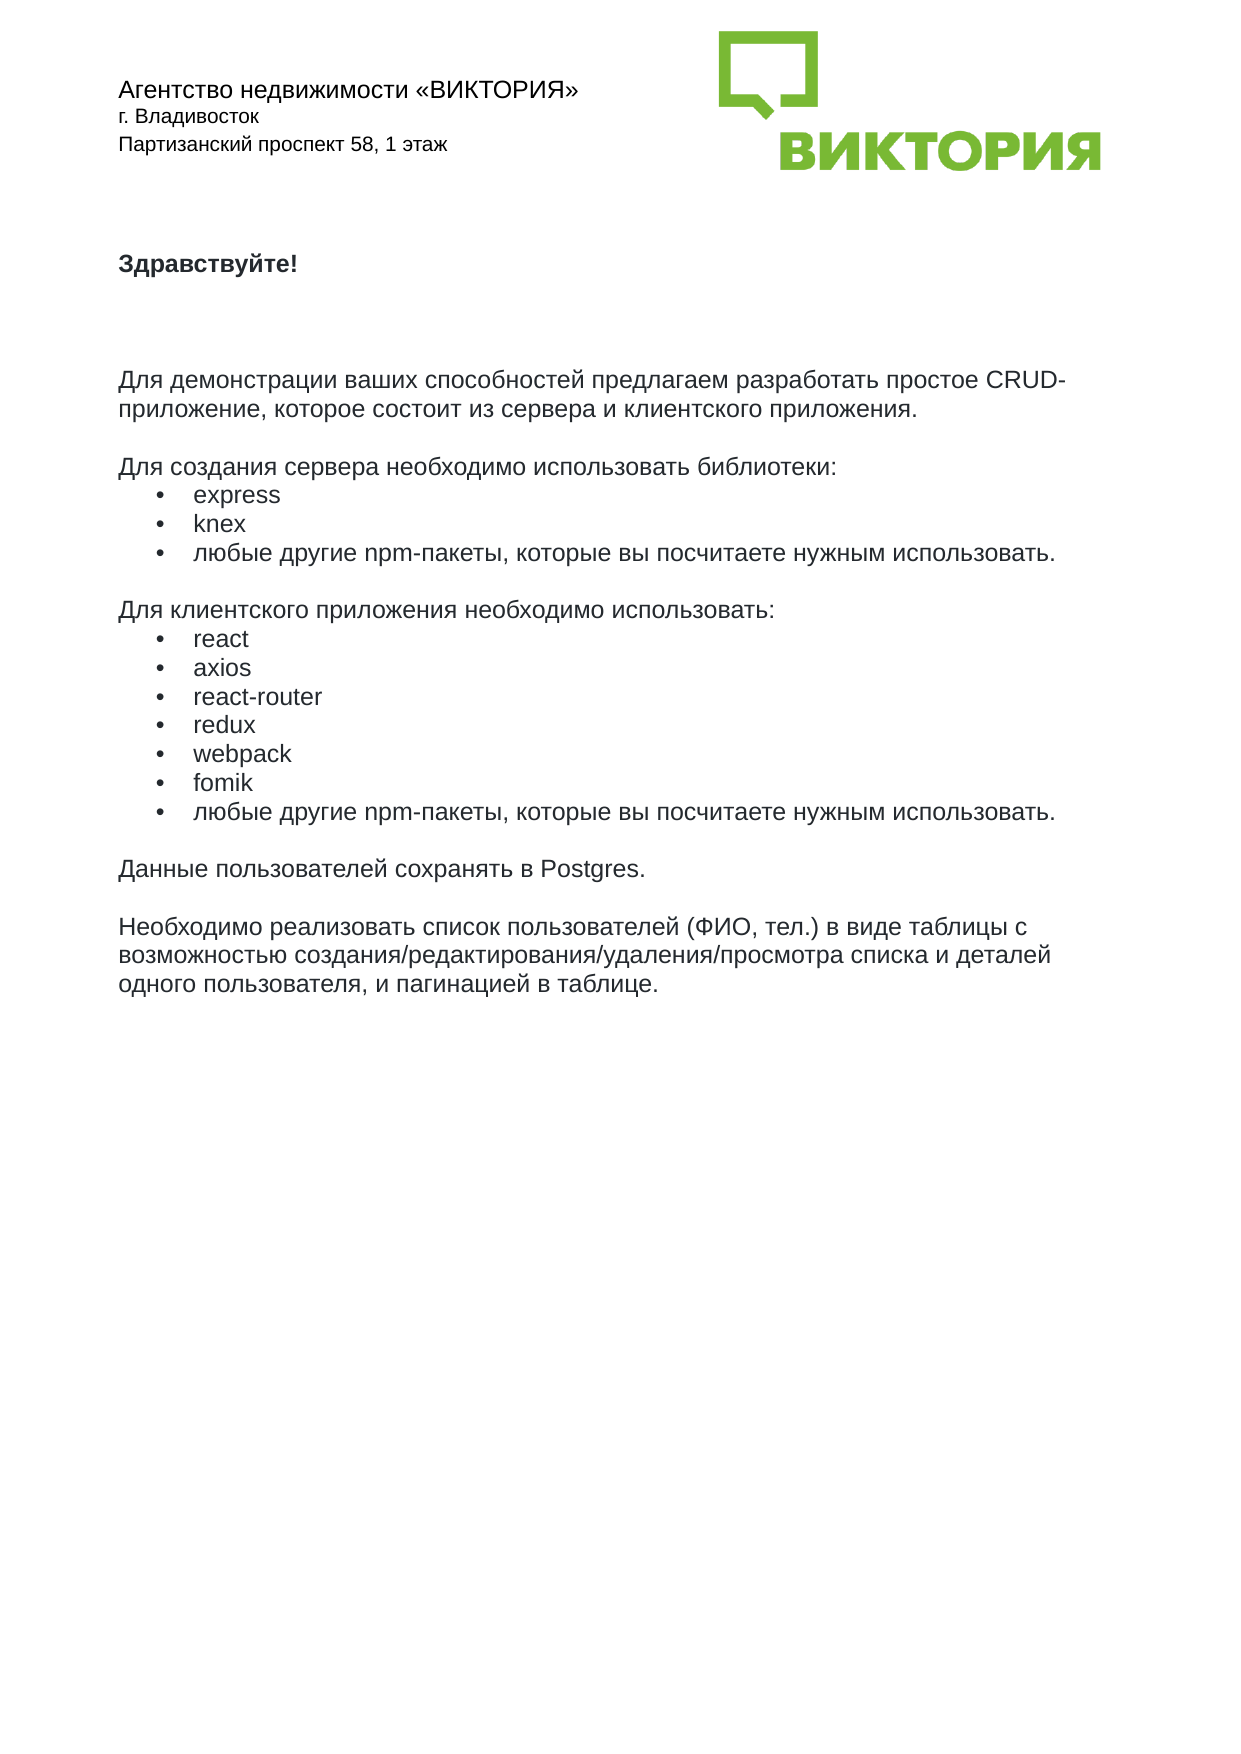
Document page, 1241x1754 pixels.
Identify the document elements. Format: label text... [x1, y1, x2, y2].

text Данные пользователей сохранять в Postgres. [118, 854, 1122, 883]
text возможностью создания/редактирования/удаления/просмотра списка и деталей одного пользователя, и пагинацией в таблице. [118, 940, 1122, 998]
list express [156, 480, 1122, 509]
text Для клиентского приложения необходимо использовать: [118, 595, 1122, 624]
text Для демонстрации ваших способностей предлагаем разработать простое CRUD- [118, 365, 1122, 394]
text Для создания сервера необходимо использовать библиотеки: [118, 452, 1122, 480]
text приложение, которое состоит из сервера и клиентского приложения. [118, 394, 1122, 423]
list redux [156, 710, 1122, 739]
list любые другие npm-пакеты, которые вы посчитаете нужным использовать. [156, 538, 1122, 567]
text Необходимо реализовать список пользователей (ФИО, тел.) в виде таблицы с [118, 912, 1122, 940]
list fomik [156, 768, 1122, 797]
list knex [156, 509, 1122, 538]
list react [156, 624, 1122, 653]
list webpack [156, 739, 1122, 768]
list react-router [156, 682, 1122, 710]
picture [718, 31, 1101, 171]
text Здравствуйте! [118, 249, 1122, 278]
list любые другие npm-пакеты, которые вы посчитаете нужным использовать. [156, 797, 1122, 825]
list axios [156, 653, 1122, 682]
